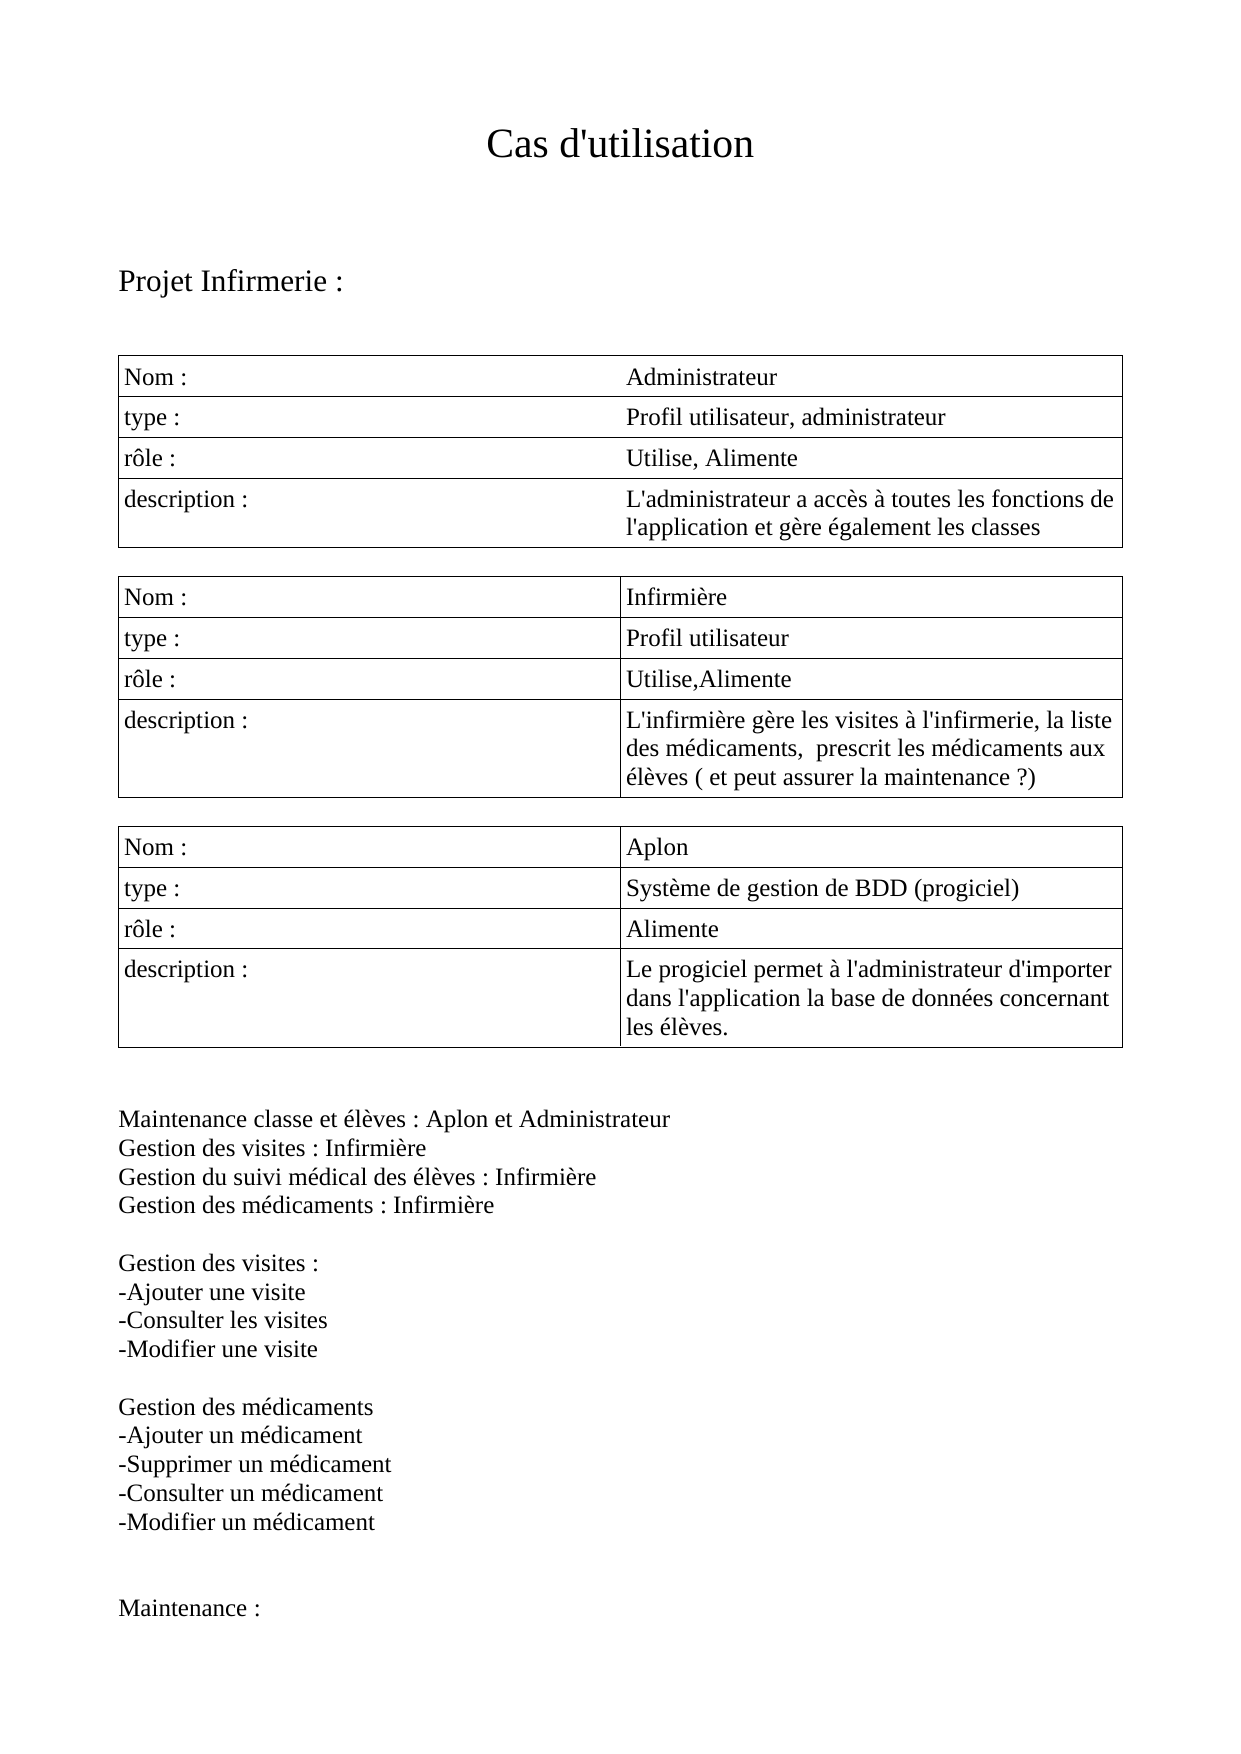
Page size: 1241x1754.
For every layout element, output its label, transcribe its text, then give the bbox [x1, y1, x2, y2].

table_cell description : [119, 700, 620, 797]
text -Consulter les visites [118, 1306, 1122, 1334]
text Cas d'utilisation [118, 118, 1122, 166]
table_cell Utilise, Alimente [620, 438, 1122, 477]
text Gestion des médicaments [118, 1392, 1122, 1421]
text Projet Infirmerie : [118, 262, 1122, 298]
table_cell Le progiciel permet à l'administrateur d'importer dans l'application la base de données concernant les élèves. [621, 949, 1122, 1046]
text -Modifier un médicament [118, 1507, 1122, 1536]
text Gestion du suivi médical des élèves : Infirmière [118, 1162, 1122, 1191]
table_header Nom : [119, 827, 620, 867]
table_cell rôle : [119, 909, 620, 948]
table_cell description : [119, 479, 620, 547]
table_cell Alimente [621, 909, 1122, 948]
text Gestion des visites : Infirmière [118, 1133, 1122, 1162]
table_header Infirmière [621, 577, 1122, 617]
table_cell L'infirmière gère les visites à l'infirmerie, la liste des médicaments, prescrit les médicaments aux élèves ( et peut assurer la maintenance ?) [621, 700, 1122, 797]
table_header Nom : [119, 577, 620, 617]
table_header Aplon [621, 827, 1122, 867]
table_header Administrateur [620, 356, 1122, 396]
table_cell Utilise,Alimente [621, 659, 1122, 698]
text -Consulter un médicament [118, 1478, 1122, 1507]
table_cell type : [119, 397, 620, 437]
table_cell Système de gestion de BDD (progiciel) [621, 868, 1122, 907]
table_cell rôle : [119, 438, 620, 477]
table_cell description : [119, 949, 620, 1046]
table_cell L'administrateur a accès à toutes les fonctions de l'application et gère également les classes [620, 479, 1122, 547]
text -Ajouter un médicament [118, 1421, 1122, 1449]
text -Modifier une visite [118, 1334, 1122, 1363]
table_header Nom : [119, 356, 620, 396]
table_cell Profil utilisateur [621, 618, 1122, 658]
table_cell type : [119, 618, 620, 658]
text -Supprimer un médicament [118, 1449, 1122, 1478]
table_cell type : [119, 868, 620, 907]
text Gestion des médicaments : Infirmière [118, 1191, 1122, 1219]
text Maintenance : [118, 1593, 1122, 1622]
table_cell rôle : [119, 659, 620, 698]
text -Ajouter une visite [118, 1277, 1122, 1306]
table_cell Profil utilisateur, administrateur [620, 397, 1122, 437]
text Maintenance classe et élèves : Aplon et Administrateur [118, 1104, 1122, 1133]
text Gestion des visites : [118, 1248, 1122, 1277]
